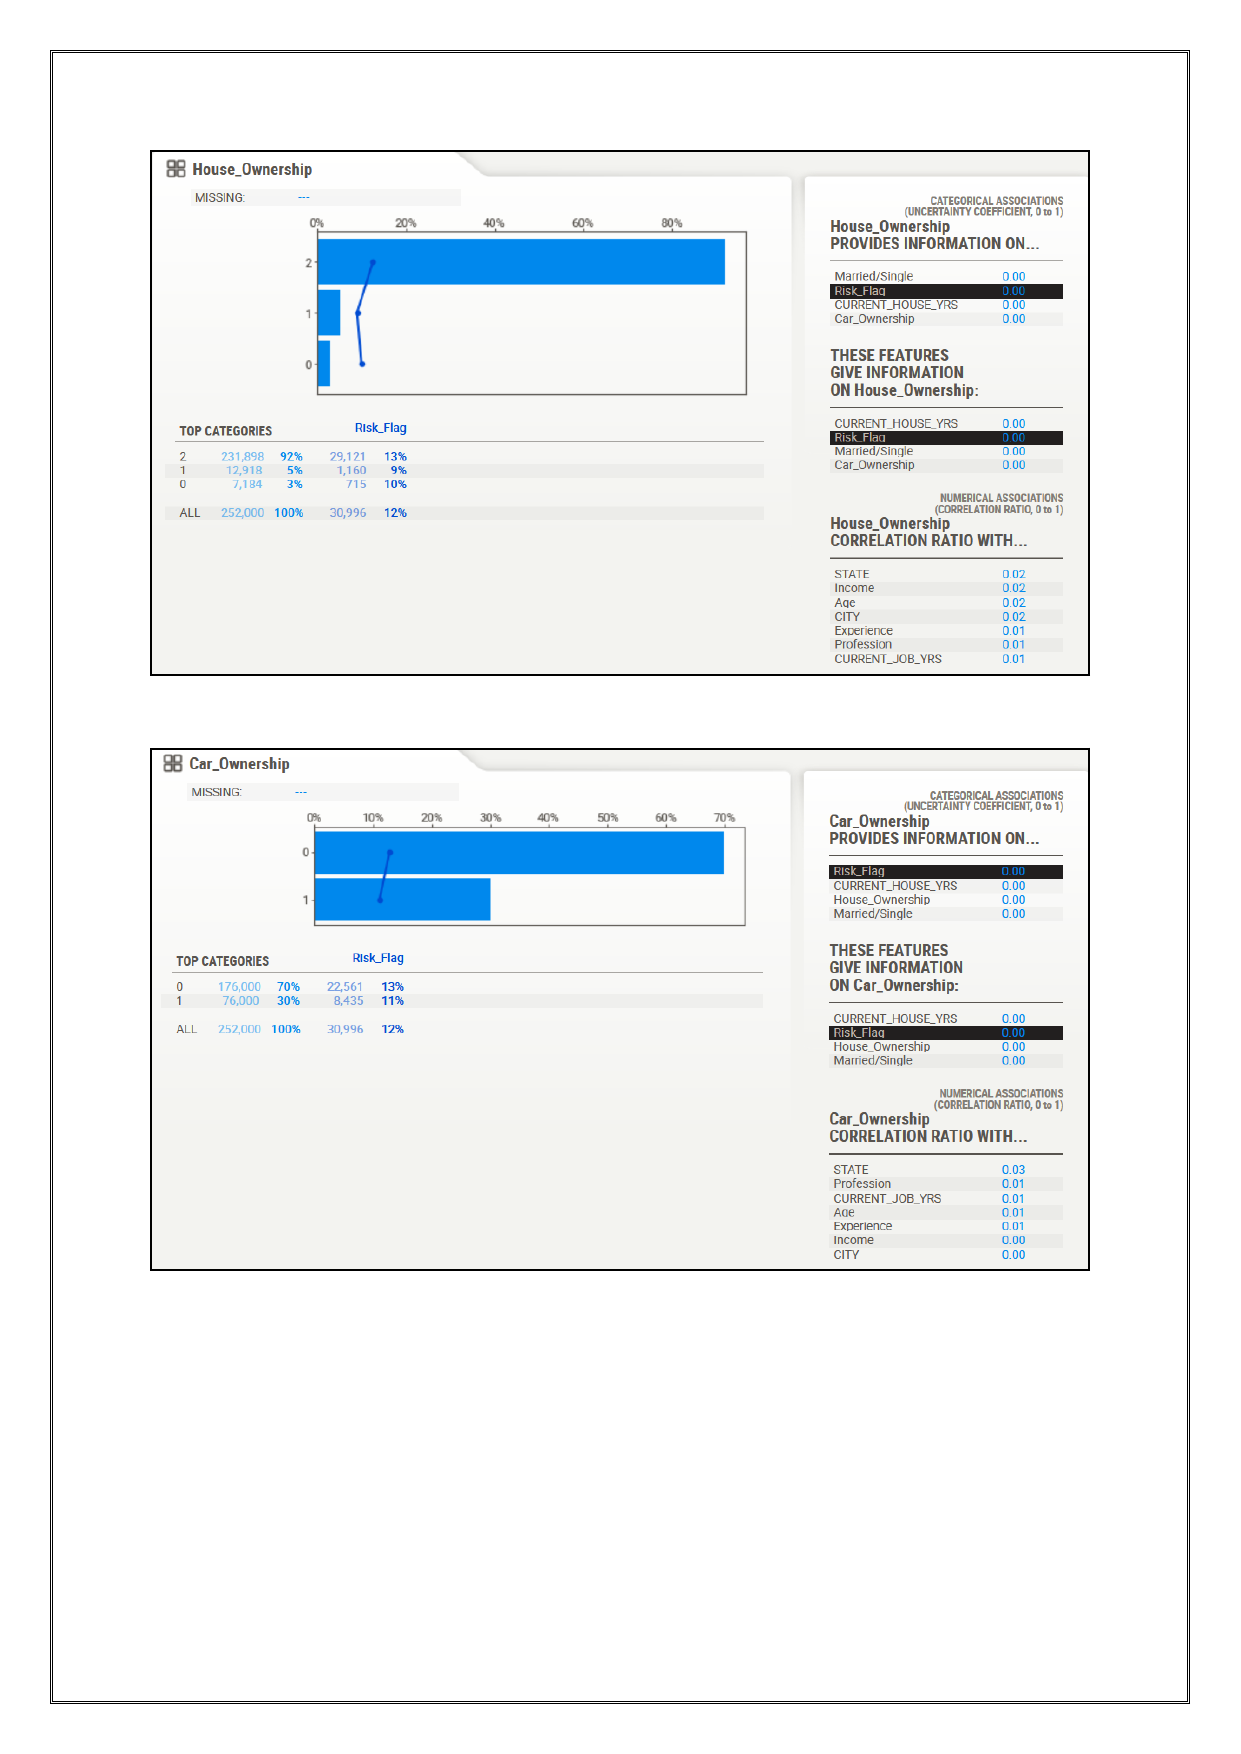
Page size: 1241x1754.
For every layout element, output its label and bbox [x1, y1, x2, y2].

picture [152, 152, 1088, 674]
picture [152, 750, 1088, 1269]
